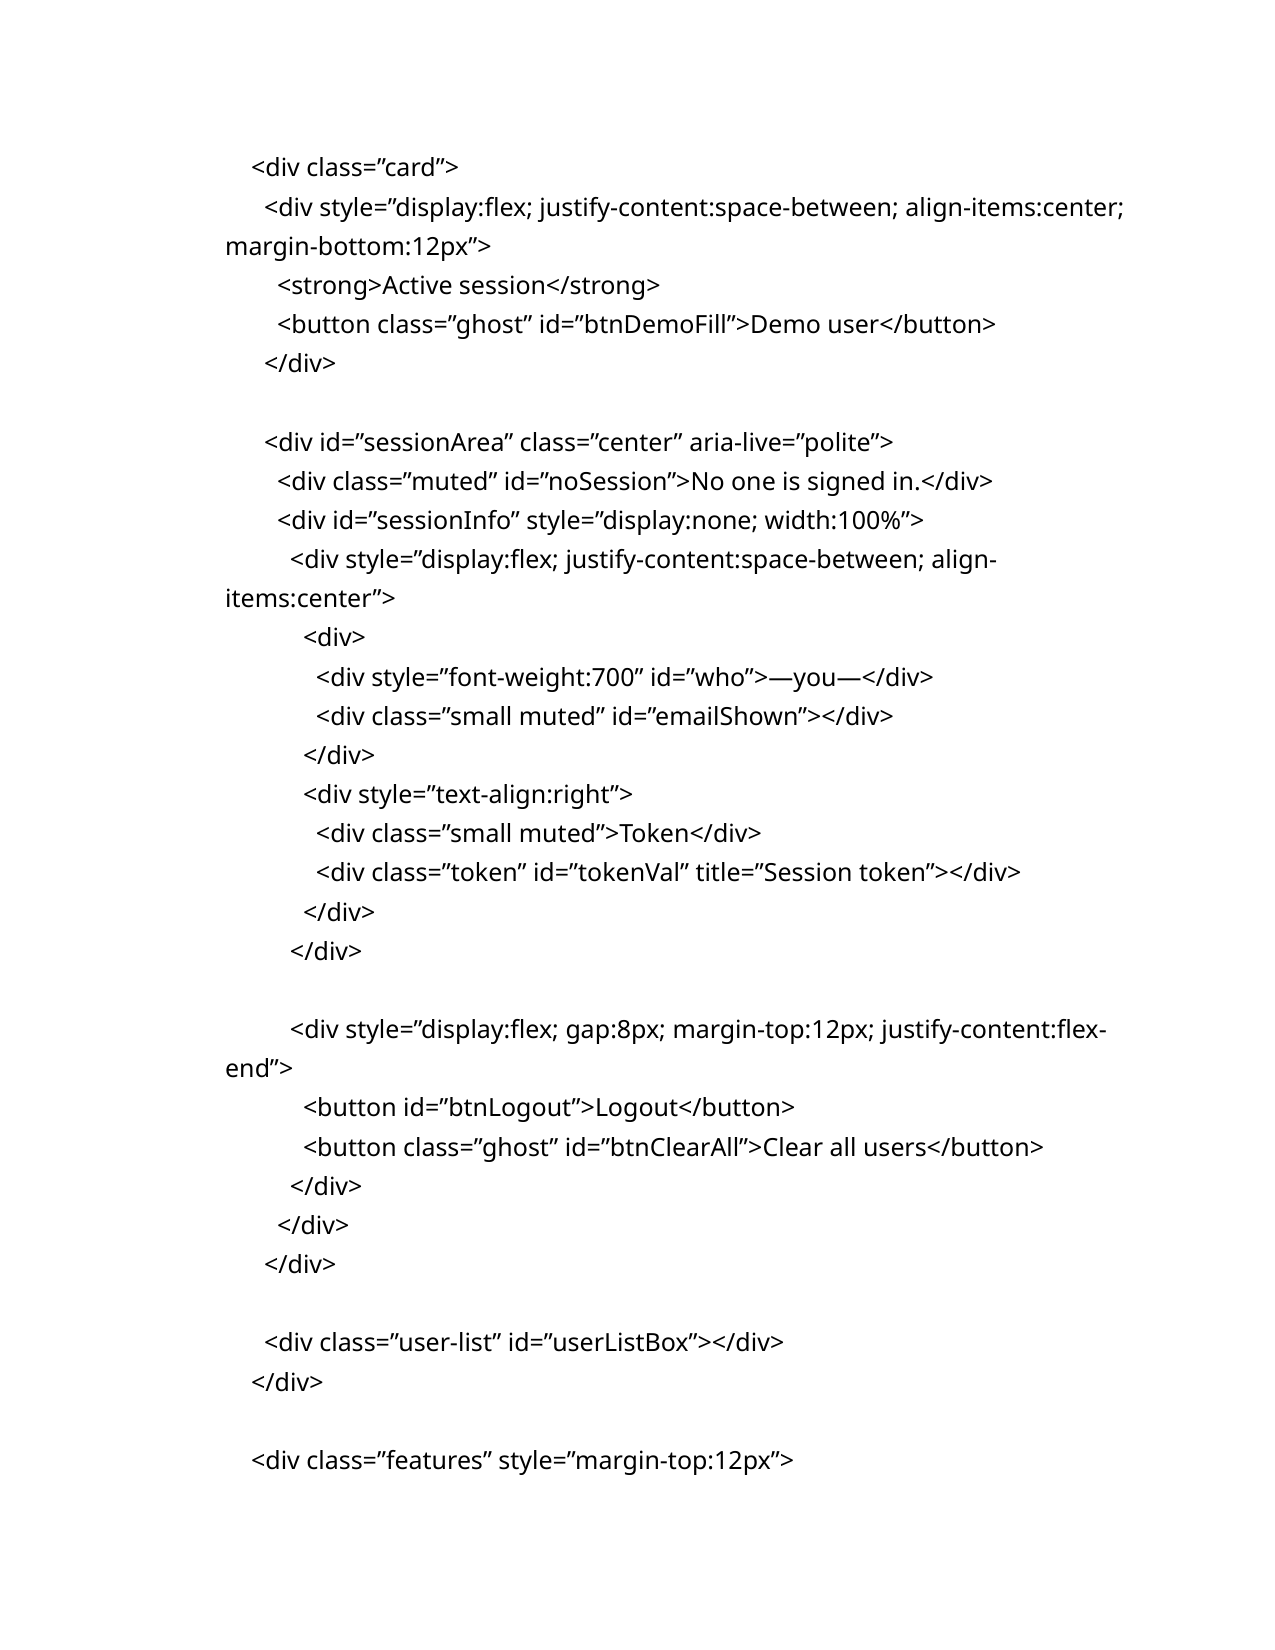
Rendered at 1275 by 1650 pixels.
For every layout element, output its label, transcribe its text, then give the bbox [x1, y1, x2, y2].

list <div class=”features” style=”margin-top:12px”> [225, 1442, 1125, 1477]
list <div id=”sessionInfo” style=”display:none; width:100%”> [225, 502, 1125, 537]
list <div class=”card”> [225, 150, 1125, 184]
list <button class=”ghost” id=”btnClearAll”>Clear all users</button> [225, 1129, 1125, 1163]
list </div> [225, 737, 1125, 772]
list <div class=”user-list” id=”userListBox”></div> [225, 1325, 1125, 1359]
list </div> [225, 1247, 1125, 1281]
list <div class=”small muted”>Token</div> [225, 816, 1125, 850]
list <div style=”display:flex; justify-content:space-between; align-items:center; margin-bottom:12px”> [225, 189, 1125, 262]
list <div class=”token” id=”tokenVal” title=”Session token”></div> [225, 855, 1125, 889]
list </div> [225, 1168, 1125, 1202]
list <div style=”display:flex; justify-content:space-between; align-items:center”> [225, 542, 1125, 615]
list <div class=”muted” id=”noSession”>No one is signed in.</div> [225, 463, 1125, 497]
list </div> [225, 894, 1125, 928]
list <strong>Active session</strong> [225, 267, 1125, 302]
list <div style=”text-align:right”> [225, 777, 1125, 811]
list <button class=”ghost” id=”btnDemoFill”>Demo user</button> [225, 307, 1125, 341]
list </div> [225, 933, 1125, 967]
list </div> [225, 1364, 1125, 1398]
list <div class=”small muted” id=”emailShown”></div> [225, 698, 1125, 732]
list </div> [225, 346, 1125, 380]
list <button id=”btnLogout”>Logout</button> [225, 1090, 1125, 1124]
list <div> [225, 620, 1125, 654]
list <div id=”sessionArea” class=”center” aria-live=”polite”> [225, 424, 1125, 458]
list <div style=”font-weight:700” id=”who”>—you—</div> [225, 659, 1125, 693]
list <div style=”display:flex; gap:8px; margin-top:12px; justify-content:flex-end”> [225, 1012, 1125, 1085]
list </div> [225, 1207, 1125, 1242]
